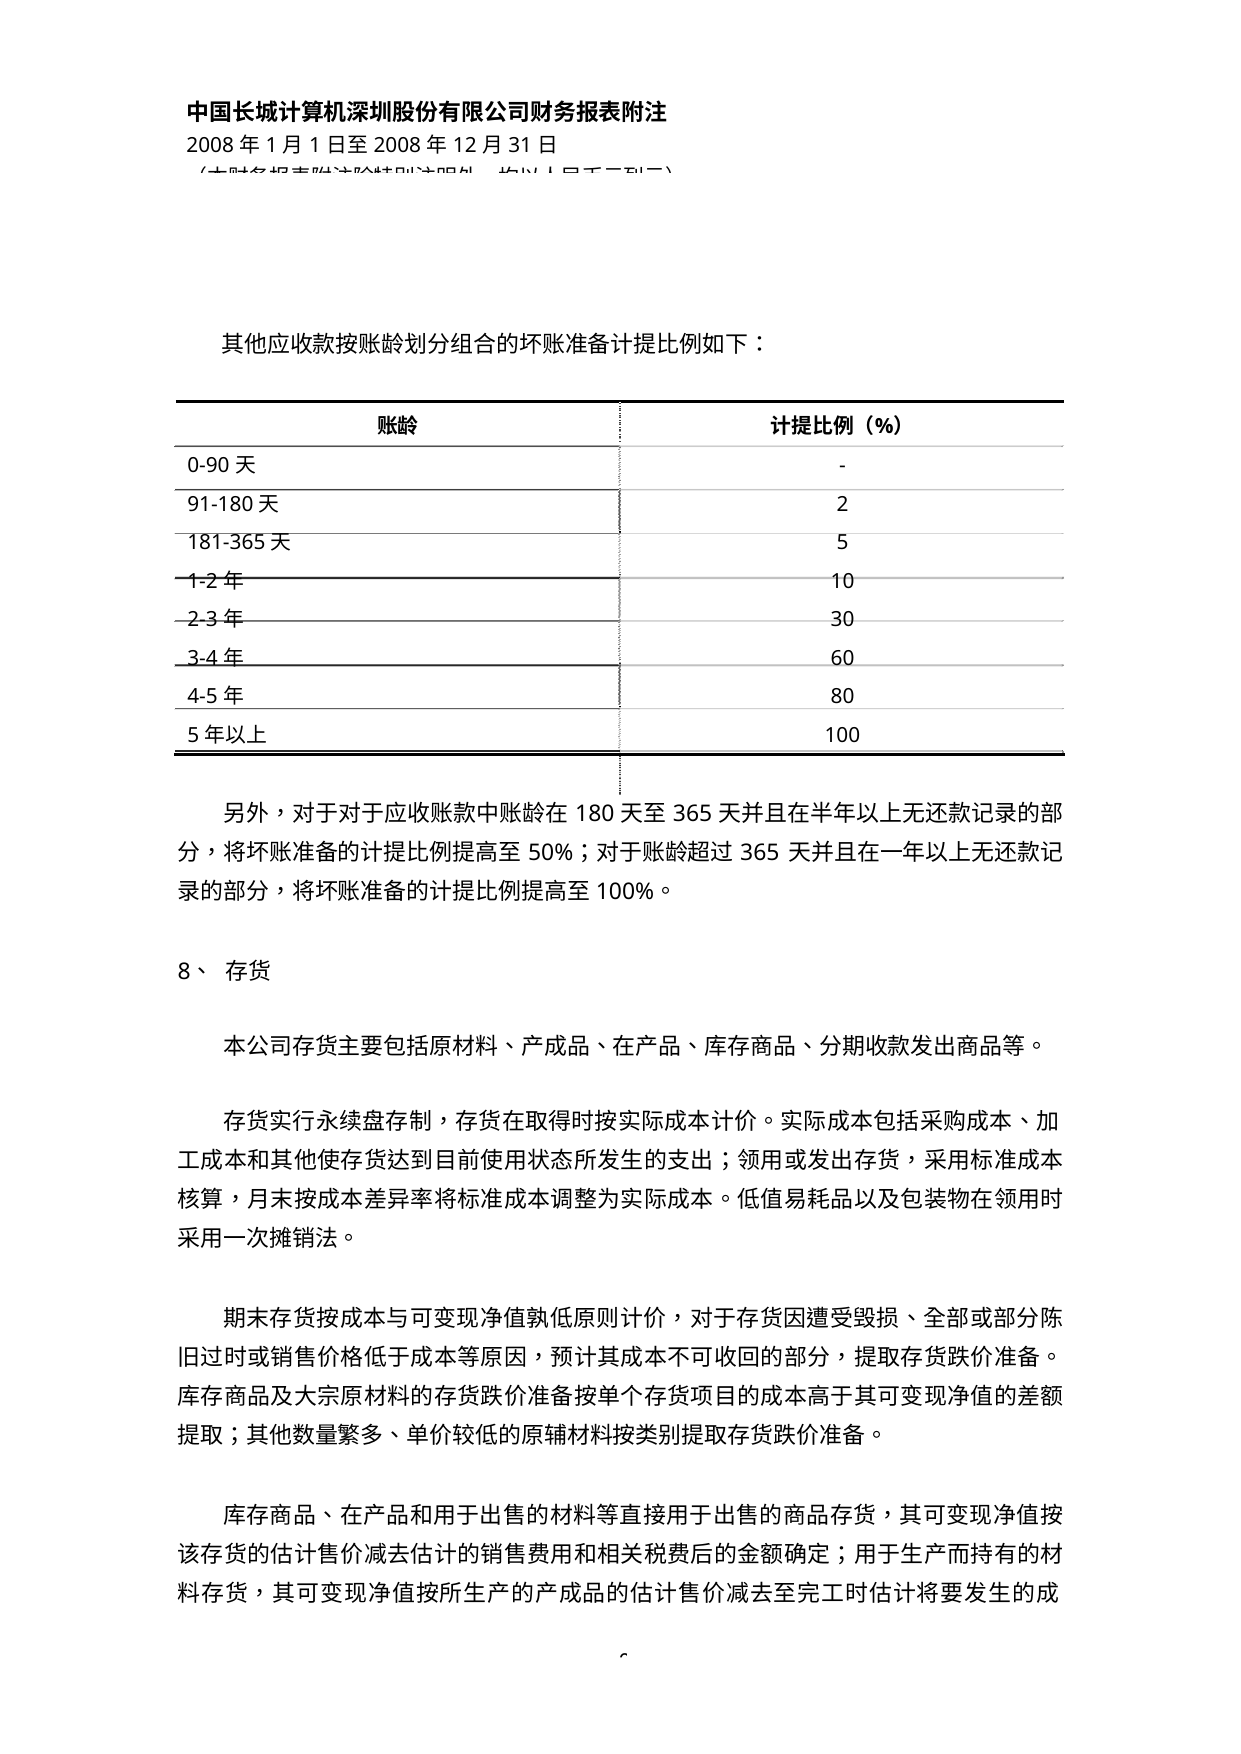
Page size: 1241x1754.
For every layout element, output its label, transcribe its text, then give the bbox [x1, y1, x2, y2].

picture [173, 443, 1067, 795]
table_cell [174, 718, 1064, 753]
text 本公司存货主要包括原材料、产成品、在产品、库存商品、分期收款发出商品等。 存货实行永续盘存制，存货在取得时按实际成本计价。实际成本包括采购成本、加 [223, 986, 1064, 1136]
text 期末存货按成本与可变现净值孰低原则计价，对于存货因遭受毁损、全部或部分陈 旧过时或销售价格低于成本等原因，预计其成本不可收回的部分，提取存货跌价准备。 库存商品及大宗原材料的存货跌价准备按单个存货项目的成本高于其可变现净值的差额 提取；其他数量繁多、单价较低的原辅材料按类别提取存货跌价准备。 [177, 1302, 1064, 1450]
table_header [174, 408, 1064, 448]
text 8、 存货 [177, 955, 1082, 986]
text 库存商品、在产品和用于出售的材料等直接用于出售的商品存货，其可变现净值按 该存货的估计售价减去估计的销售费用和相关税费后的金额确定；用于生产而持有的材 料存货，其可变现净值按所生产的产成品的估计售价减去至完工时估计将要发生的成 [177, 1499, 1064, 1608]
text 工成本和其他使存货达到目前使用状态所发生的支出；领用或发出存货，采用标准成本 核算，月末按成本差异率将标准成本调整为实际成本。低值易耗品以及包装物在领用时 采用一次摊销法。 [177, 1144, 1064, 1253]
text 另外，对于对于应收账款中账龄在 180 天至 365 天并且在半年以上无还款记录的部 分，将坏账准备的计提比例提高至 50%；对于账龄超过 365 天并且在一年以上无还款记 录的部分，将坏账准备的计提比例提高至 100%。 [177, 797, 1064, 906]
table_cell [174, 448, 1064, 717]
text 其他应收款按账龄划分组合的坏账准备计提比例如下： [221, 328, 1064, 359]
